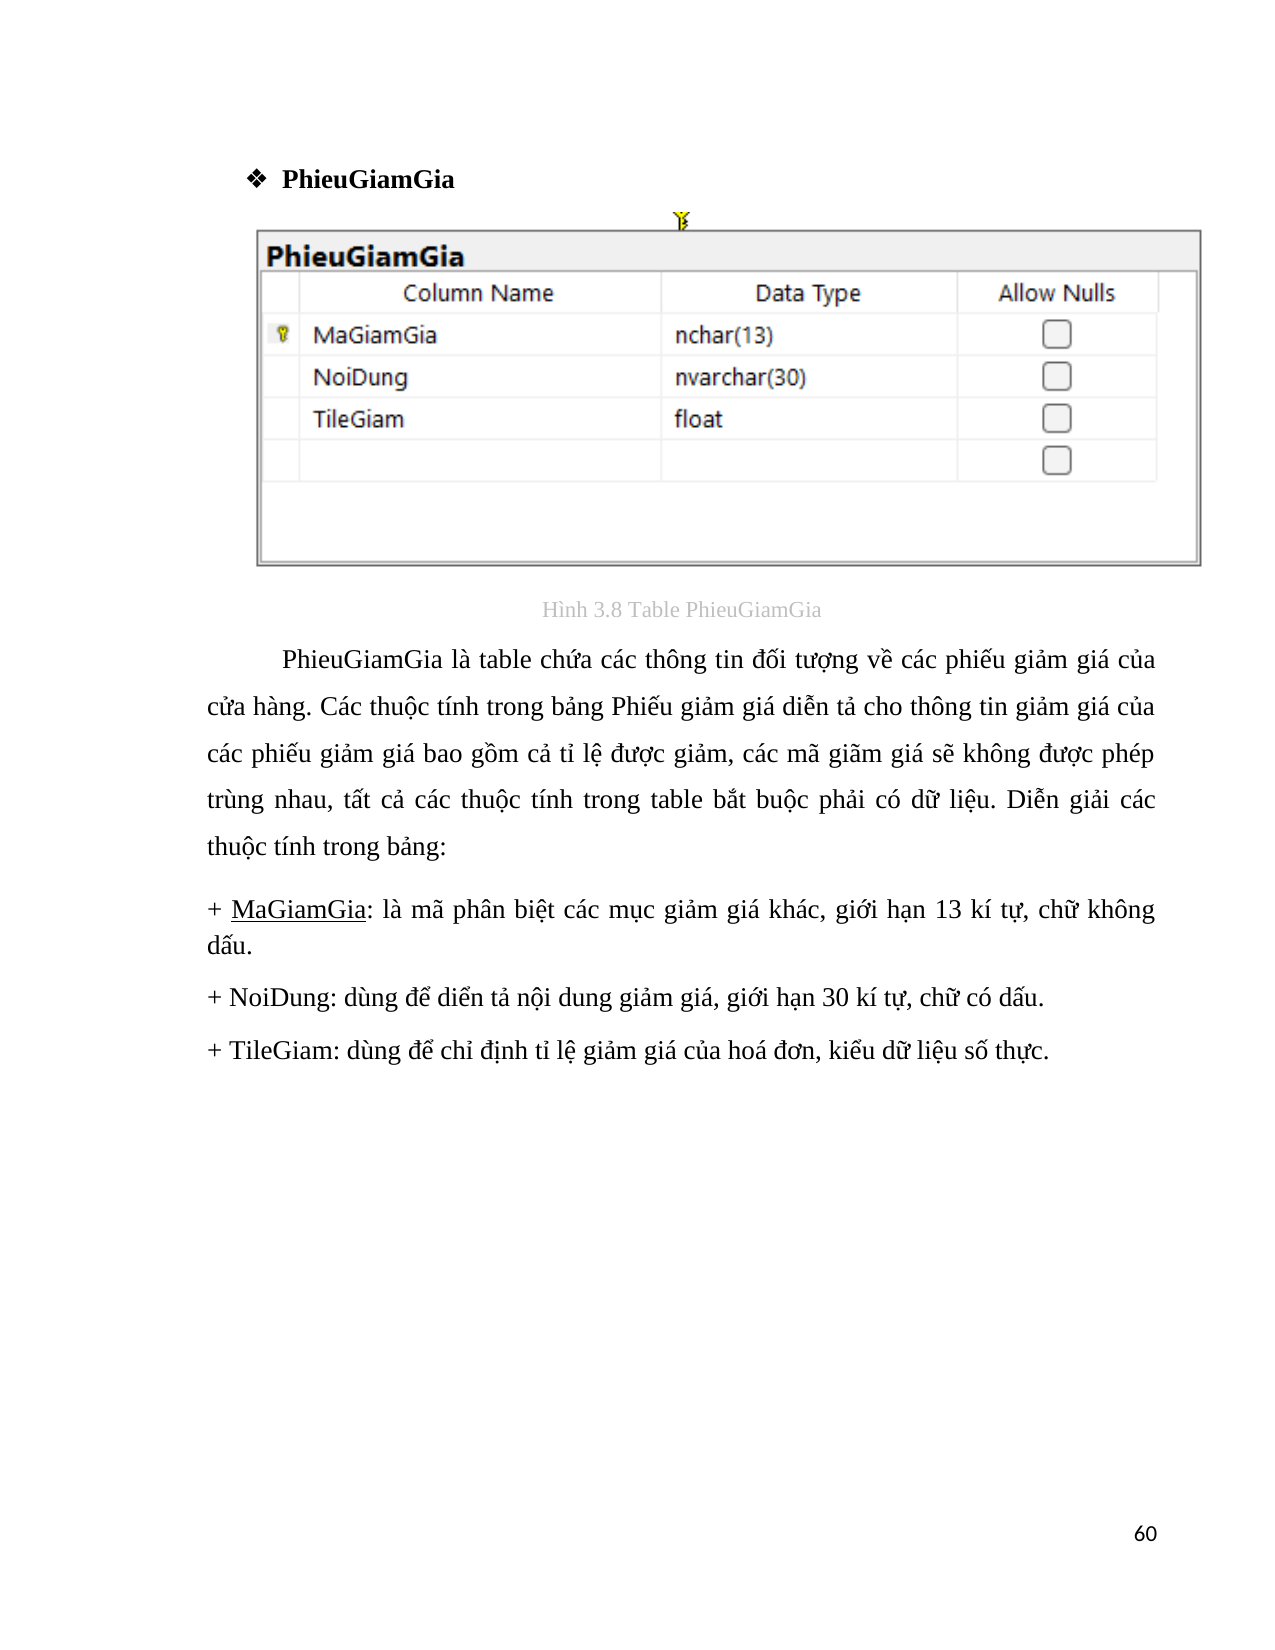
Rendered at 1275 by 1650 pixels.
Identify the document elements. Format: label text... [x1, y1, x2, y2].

text + MaGiamGia: là mã phân biệt các mục giảm giá khác, giới hạn 13 kí tự, chữ không dấu. [207, 893, 1157, 960]
text Hình 3.8 Table PhieuGiamGia [207, 597, 1157, 623]
text + NoiDung: dùng để diển tả nội dung giảm giá, giới hạn 30 kí tự, chữ có dấu. [207, 982, 1157, 1013]
picture [244, 212, 1211, 576]
list PhieuGiamGia [244, 148, 1157, 204]
text + TileGiam: dùng để chỉ định tỉ lệ giảm giá của hoá đơn, kiểu dữ liệu số thực. [207, 1034, 1157, 1065]
text PhieuGiamGia là table chứa các thông tin đối tượng về các phiếu giảm giá của cửa hàng. Các thuộc tính trong bảng Phiếu giảm giá diễn tả cho thông tin giảm giá của các phiếu giảm giá bao gồm cả tỉ lệ được giảm, các mã giãm giá sẽ không được phép trùng nhau, tất cả các thuộc tính trong table bắt buộc phải có dữ liệu. Diễn giải các thuộc tính trong bảng: [207, 643, 1157, 861]
